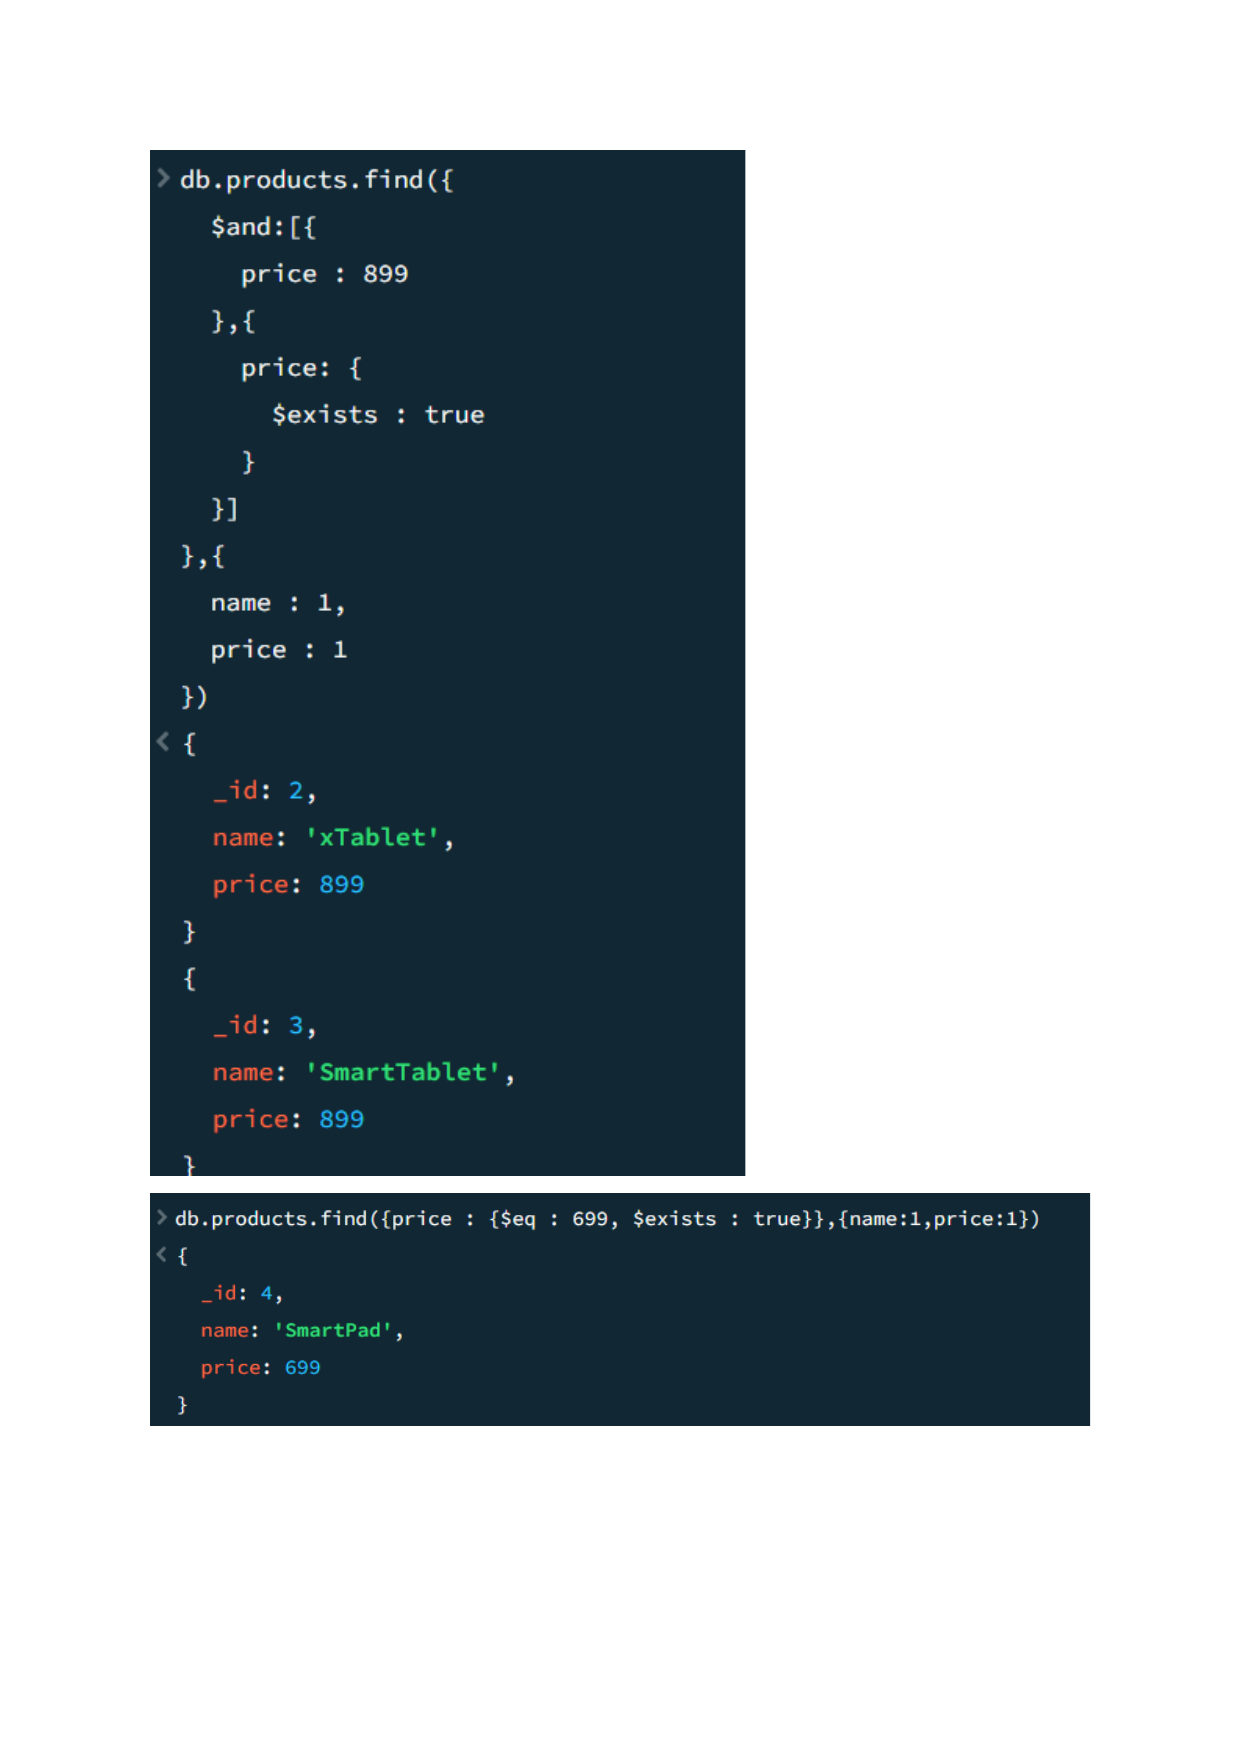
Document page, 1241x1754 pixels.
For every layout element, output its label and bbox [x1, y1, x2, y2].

picture [150, 150, 746, 1176]
picture [150, 1193, 1091, 1426]
